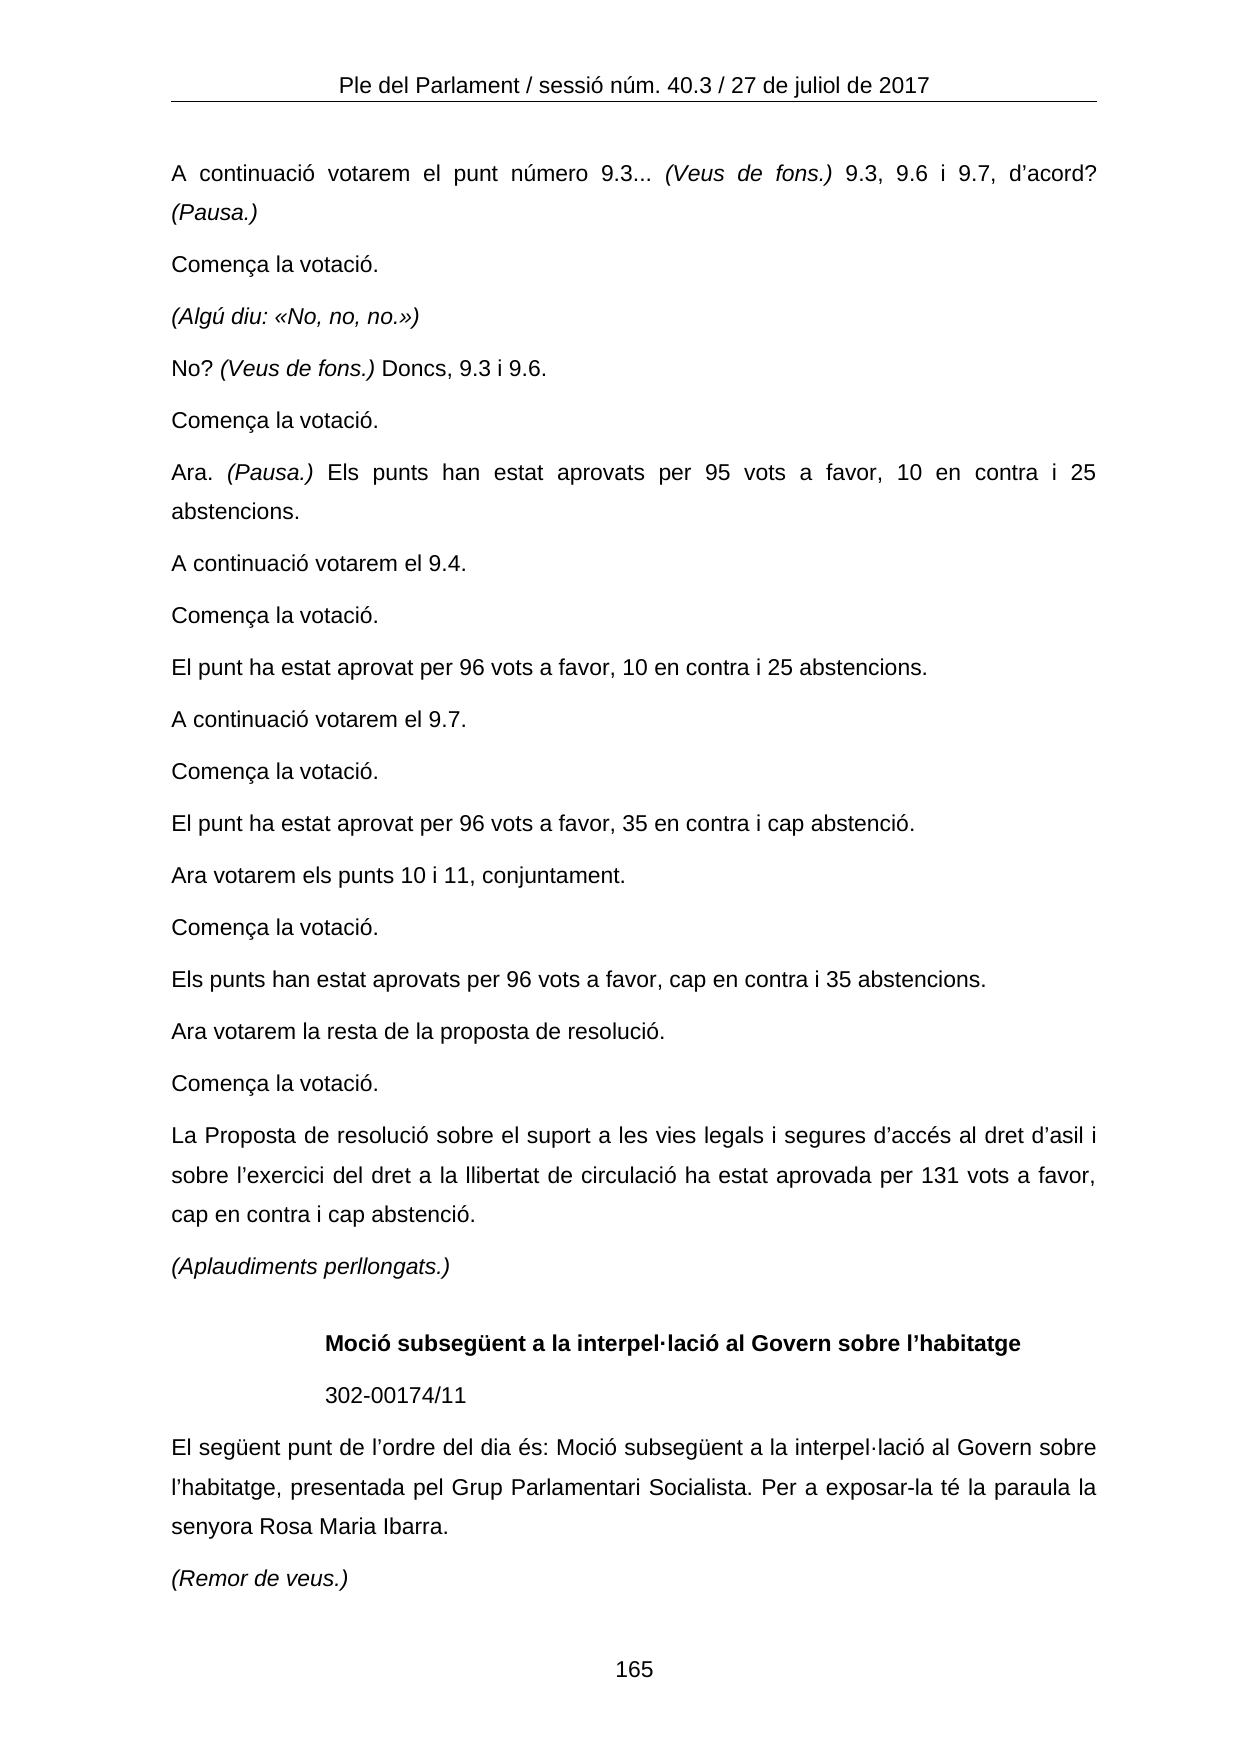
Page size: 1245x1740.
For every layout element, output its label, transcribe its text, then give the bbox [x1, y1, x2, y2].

text Comença la votació. [171, 1070, 1097, 1096]
text Comença la votació. [171, 251, 1097, 277]
text Comença la votació. [171, 407, 1097, 433]
text A continuació votarem el 9.4. [171, 550, 1097, 577]
text 302-00174/11 [325, 1382, 1097, 1408]
text Ara votarem la resta de la proposta de resolució. [171, 1018, 1097, 1044]
text El punt ha estat aprovat per 96 vots a favor, 10 en contra i 25 abstencions. [171, 654, 1097, 681]
text Comença la votació. [171, 914, 1097, 941]
text No? (Veus de fons.) Doncs, 9.3 i 9.6. [171, 355, 1097, 381]
text Els punts han estat aprovats per 96 vots a favor, cap en contra i 35 abstencions. [171, 966, 1097, 992]
text Comença la votació. [171, 758, 1097, 784]
text Moció subsegüent a la interpel·lació al Govern sobre l’habitatge [325, 1330, 1097, 1356]
text (Remor de veus.) [171, 1565, 1097, 1591]
text El punt ha estat aprovat per 96 vots a favor, 35 en contra i cap abstenció. [171, 810, 1097, 837]
text (Algú diu: «No, no, no.») [171, 303, 1097, 329]
text A continuació votarem el 9.7. [171, 706, 1097, 733]
text Comença la votació. [171, 602, 1097, 629]
text La Proposta de resolució sobre el suport a les vies legals i segures d’accés al dret d’asil i sobre l’exercici del dret a la llibertat de circulació ha estat aprovada per 131 vots a favor, cap en contra i cap abstenció. [171, 1122, 1097, 1227]
text El següent punt de l’ordre del dia és: Moció subsegüent a la interpel·lació al Govern sobre l’habitatge, presentada pel Grup Parlamentari Socialista. Per a exposar-la té la paraula la senyora Rosa Maria Ibarra. [171, 1434, 1097, 1539]
text Ara votarem els punts 10 i 11, conjuntament. [171, 862, 1097, 888]
text A continuació votarem el punt número 9.3... (Veus de fons.) 9.3, 9.6 i 9.7, d’acord? (Pausa.) [171, 159, 1097, 225]
text Ara. (Pausa.) Els punts han estat aprovats per 95 vots a favor, 10 en contra i 25 abstencions. [171, 459, 1097, 525]
text (Aplaudiments perllongats.) [171, 1253, 1097, 1279]
